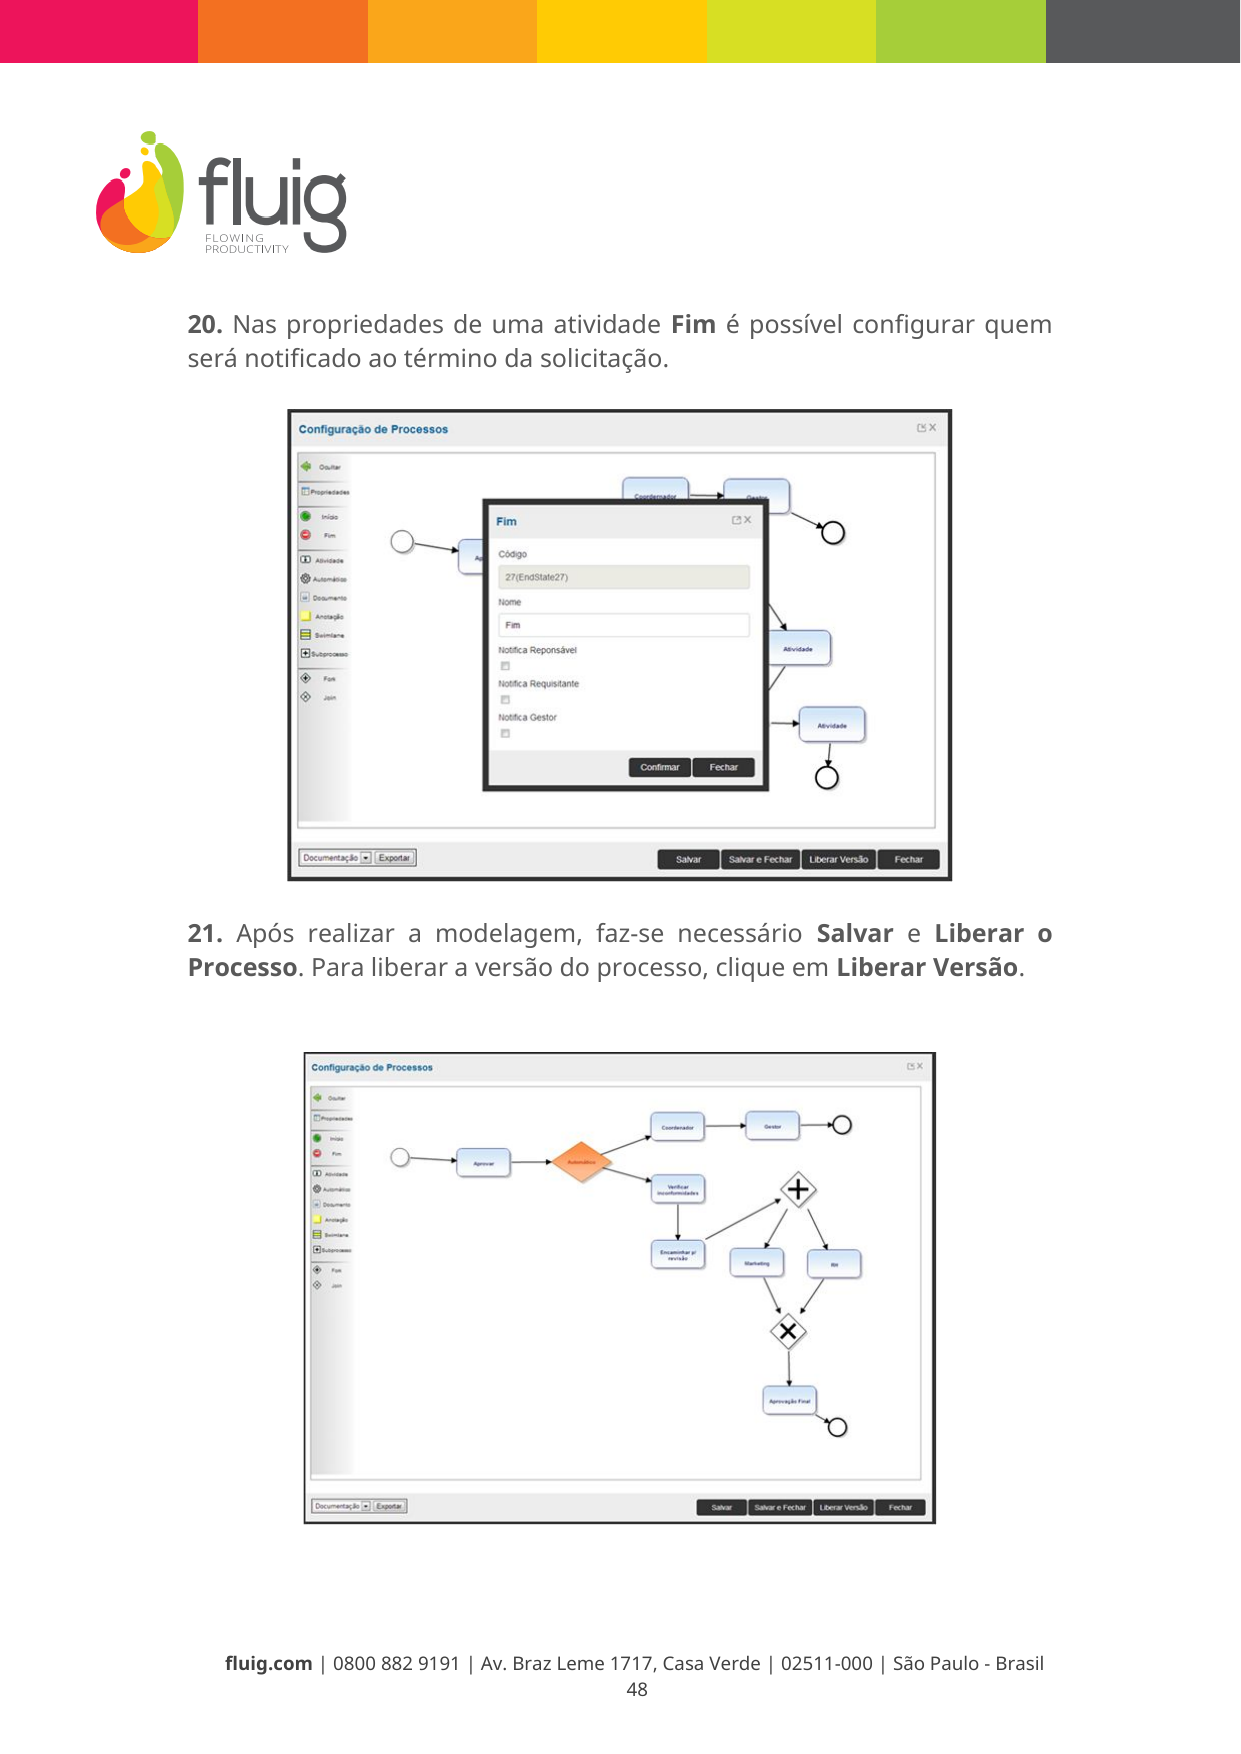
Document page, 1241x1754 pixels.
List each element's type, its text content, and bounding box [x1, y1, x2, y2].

text 21. Após realizar a modelagem, faz-se necessário Salvar e Liberar o Processo. Para liberar a versão do processo, clique em Liberar Versão. [187, 916, 1053, 984]
picture [303, 1052, 937, 1525]
text 20. Nas propriedades de uma atividade Fim é possível configurar quem será notificado ao término da solicitação. [187, 307, 1053, 375]
picture [287, 409, 953, 882]
